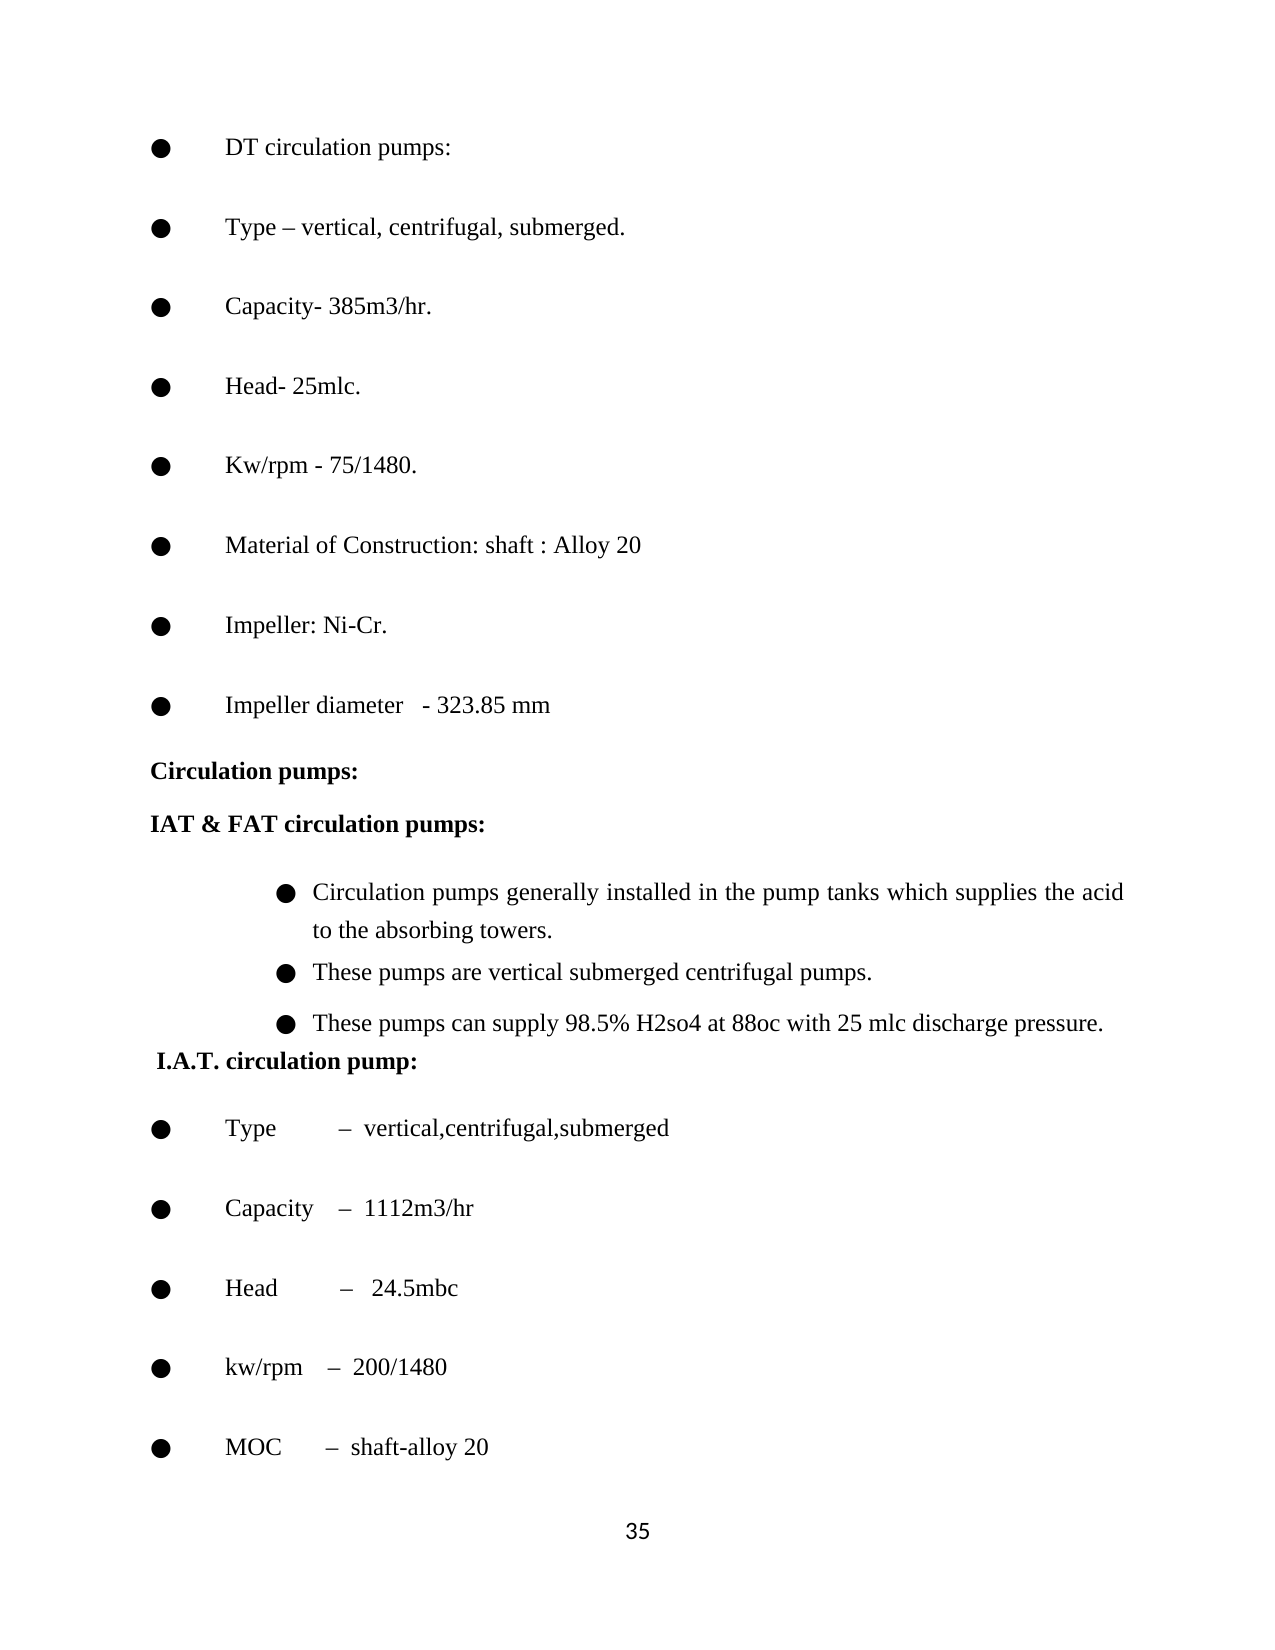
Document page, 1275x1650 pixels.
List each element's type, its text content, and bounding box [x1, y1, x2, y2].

list These pumps can supply 98.5% H2so4 at 88oc with 25 mlc discharge pressure. [275, 995, 1125, 1046]
list Head- 25mlc. [150, 357, 1125, 408]
list Type – vertical, centrifugal, submerged. [150, 198, 1125, 249]
list DT circulation pumps: [150, 118, 1125, 169]
list Type – vertical,centrifugal,submerged [150, 1100, 1125, 1151]
list These pumps are vertical submerged centrifugal pumps. [275, 943, 1125, 995]
text Circulation pumps: [150, 756, 1125, 784]
list Kw/rpm - 75/1480. [150, 437, 1125, 488]
list Capacity – 1112m3/hr [150, 1179, 1125, 1231]
text I.A.T. circulation pump: [150, 1046, 1125, 1075]
list Impeller diameter - 323.85 mm [150, 676, 1125, 727]
list Circulation pumps generally installed in the pump tanks which supplies the acid to the absorbing towers. [275, 863, 1125, 943]
list Capacity- 385m3/hr. [150, 278, 1125, 329]
list Material of Construction: shaft : Alloy 20 [150, 517, 1125, 568]
list kw/rpm – 200/1480 [150, 1339, 1125, 1390]
text IAT & FAT circulation pumps: [150, 809, 1125, 838]
list MOC – shaft-alloy 20 [150, 1418, 1125, 1470]
list Impeller: Ni-Cr. [150, 596, 1125, 648]
list Head – 24.5mbc [150, 1259, 1125, 1310]
